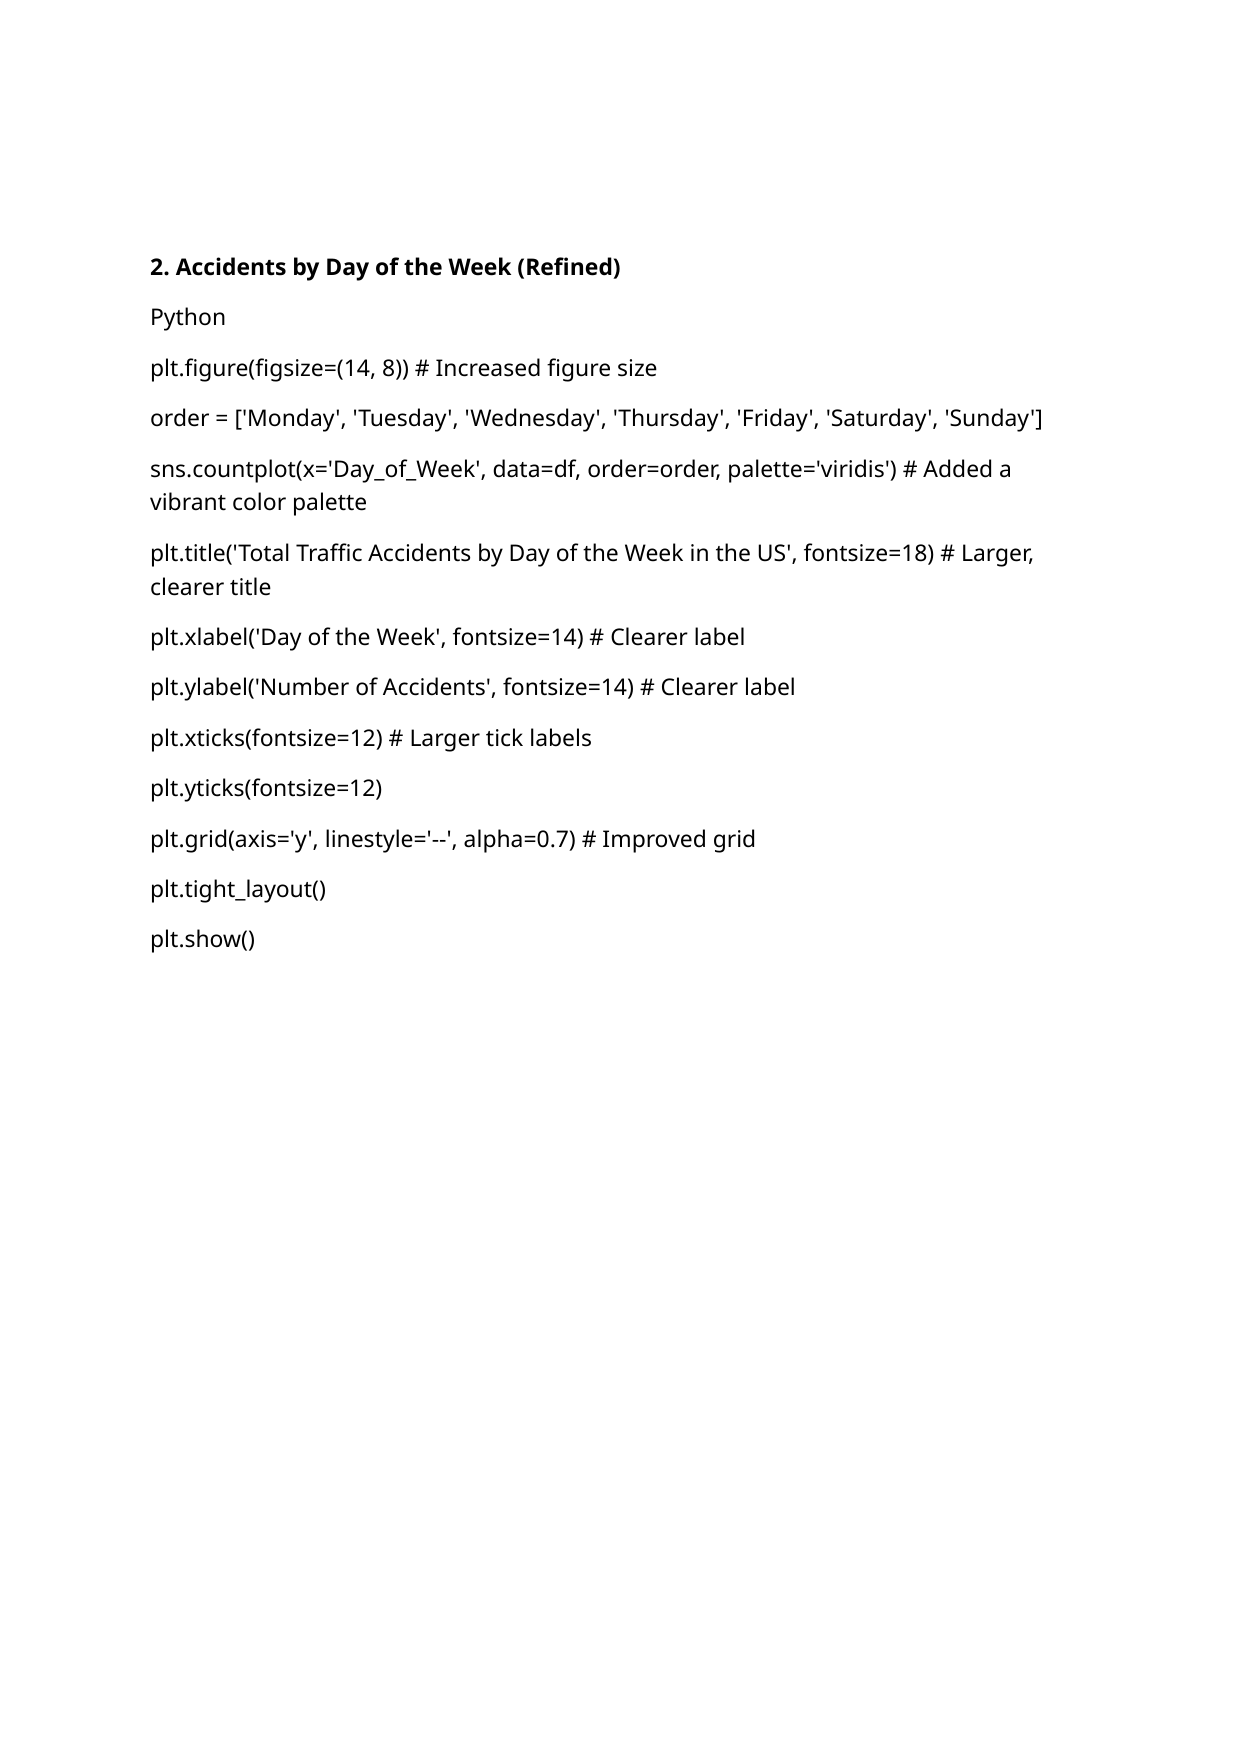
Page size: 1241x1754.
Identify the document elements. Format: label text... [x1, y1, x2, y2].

text order = ['Monday', 'Tuesday', 'Wednesday', 'Thursday', 'Friday', 'Saturday', 'Sunday'] [150, 402, 1090, 433]
text Python [150, 301, 1090, 332]
text 2. Accidents by Day of the Week (Refined) [150, 251, 1090, 282]
text plt.ylabel('Number of Accidents', fontsize=14) # Clearer label [150, 671, 1090, 702]
text plt.show() [150, 923, 1090, 954]
text plt.title('Total Traffic Accidents by Day of the Week in the US', fontsize=18) # Larger, clearer title [150, 537, 1090, 602]
text plt.tight_layout() [150, 873, 1090, 904]
text plt.figure(figsize=(14, 8)) # Increased figure size [150, 352, 1090, 383]
text plt.yticks(fontsize=12) [150, 772, 1090, 803]
text plt.xlabel('Day of the Week', fontsize=14) # Clearer label [150, 621, 1090, 652]
text plt.xticks(fontsize=12) # Larger tick labels [150, 722, 1090, 753]
text plt.grid(axis='y', linestyle='--', alpha=0.7) # Improved grid [150, 822, 1090, 854]
text sns.countplot(x='Day_of_Week', data=df, order=order, palette='viridis') # Added a vibrant color palette [150, 452, 1090, 517]
